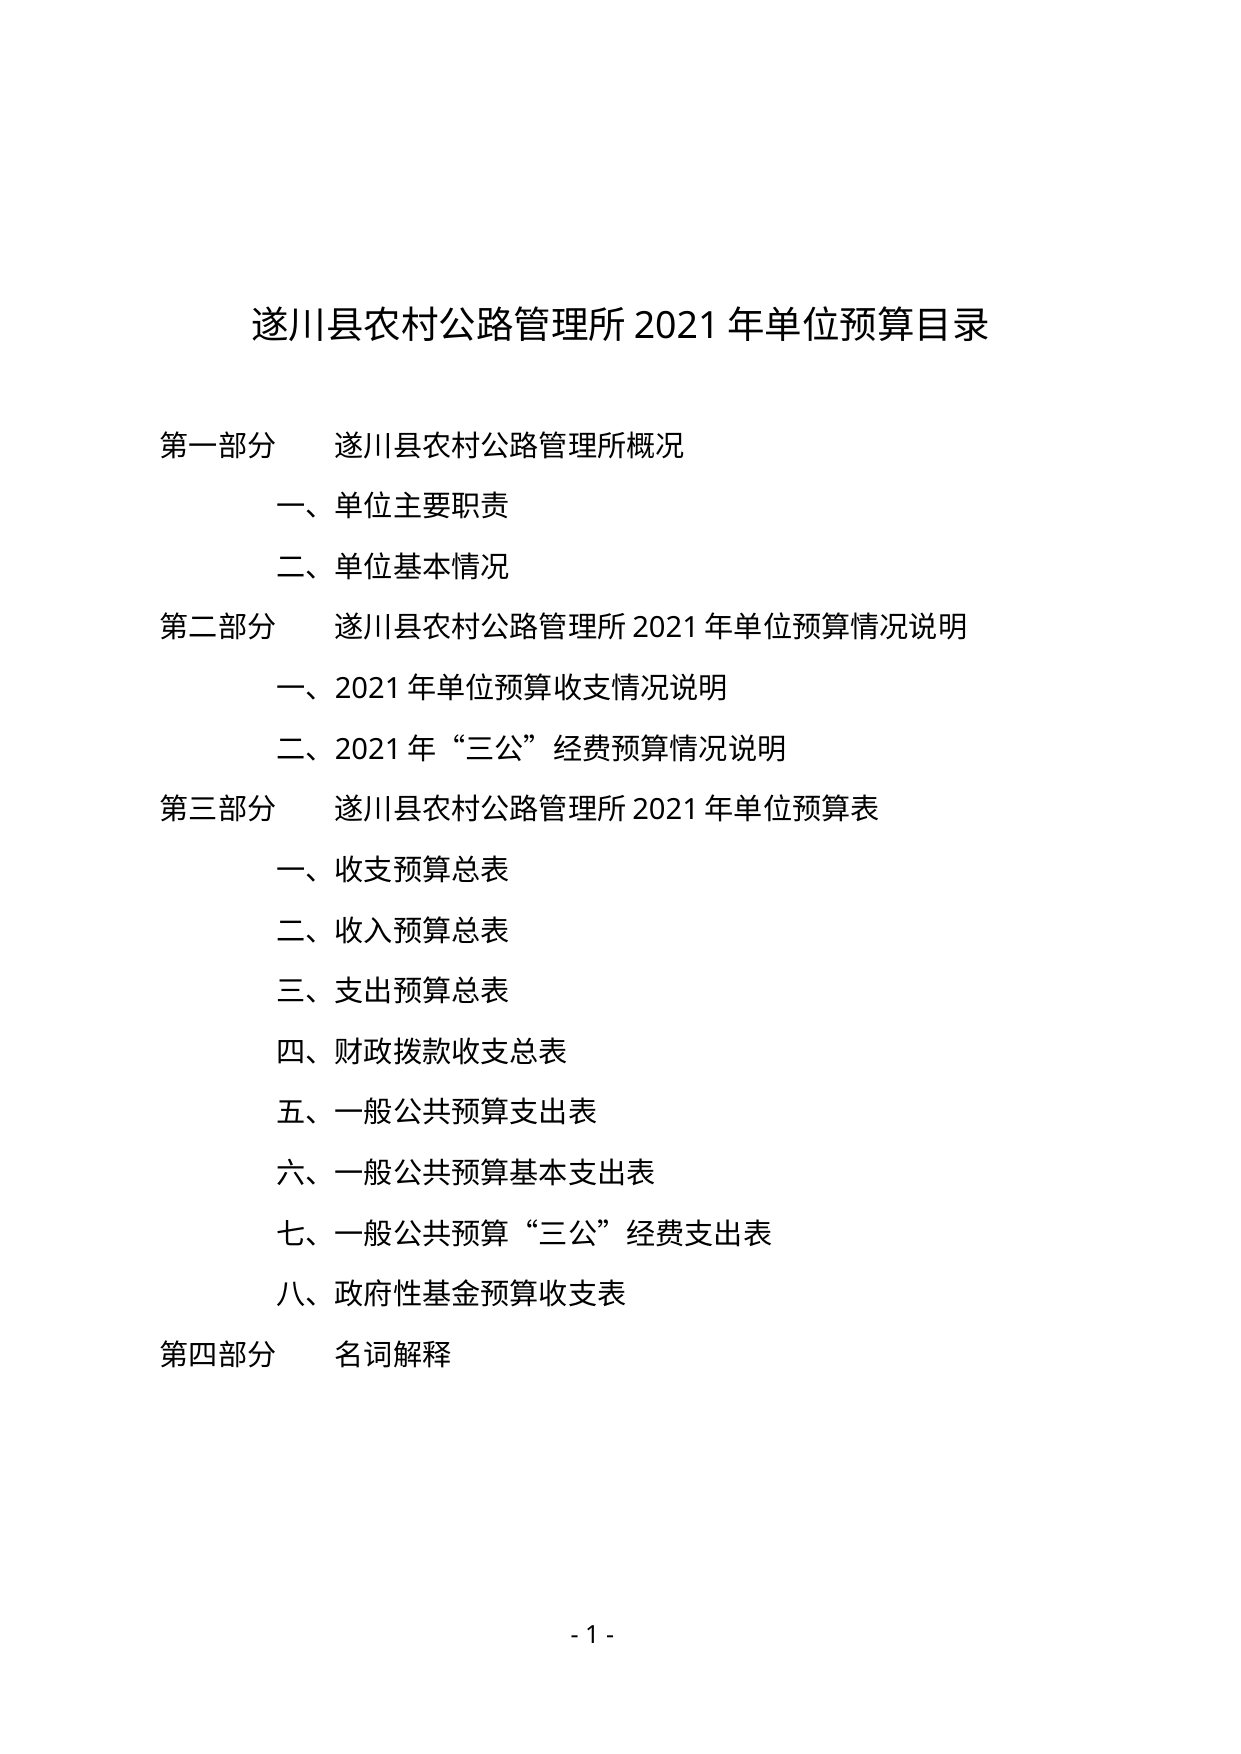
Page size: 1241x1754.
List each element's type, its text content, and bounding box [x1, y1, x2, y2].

text 八、政府性基金预算收支表 [159, 1262, 1081, 1322]
text 一、2021年单位预算收支情况说明 [159, 656, 1081, 716]
text 一、收支预算总表 [159, 837, 1081, 898]
text 七、一般公共预算“三公”经费支出表 [159, 1201, 1081, 1262]
text 一、单位主要职责 [159, 474, 1081, 534]
text 第四部分 名词解释 [159, 1322, 1081, 1383]
text 遂川县农村公路管理所2021年单位预算目录 [159, 292, 1081, 352]
text 五、一般公共预算支出表 [159, 1080, 1081, 1141]
text 第一部分 遂川县农村公路管理所概况 [159, 413, 1081, 474]
text 二、单位基本情况 [159, 534, 1081, 595]
text 二、2021年“三公”经费预算情况说明 [159, 716, 1081, 777]
text 三、支出预算总表 [159, 959, 1081, 1019]
text 二、收入预算总表 [159, 898, 1081, 959]
text 四、财政拨款收支总表 [159, 1019, 1081, 1080]
text 第二部分 遂川县农村公路管理所2021年单位预算情况说明 [159, 595, 1081, 656]
text 第三部分 遂川县农村公路管理所2021年单位预算表 [159, 777, 1081, 837]
text 六、一般公共预算基本支出表 [159, 1141, 1081, 1201]
